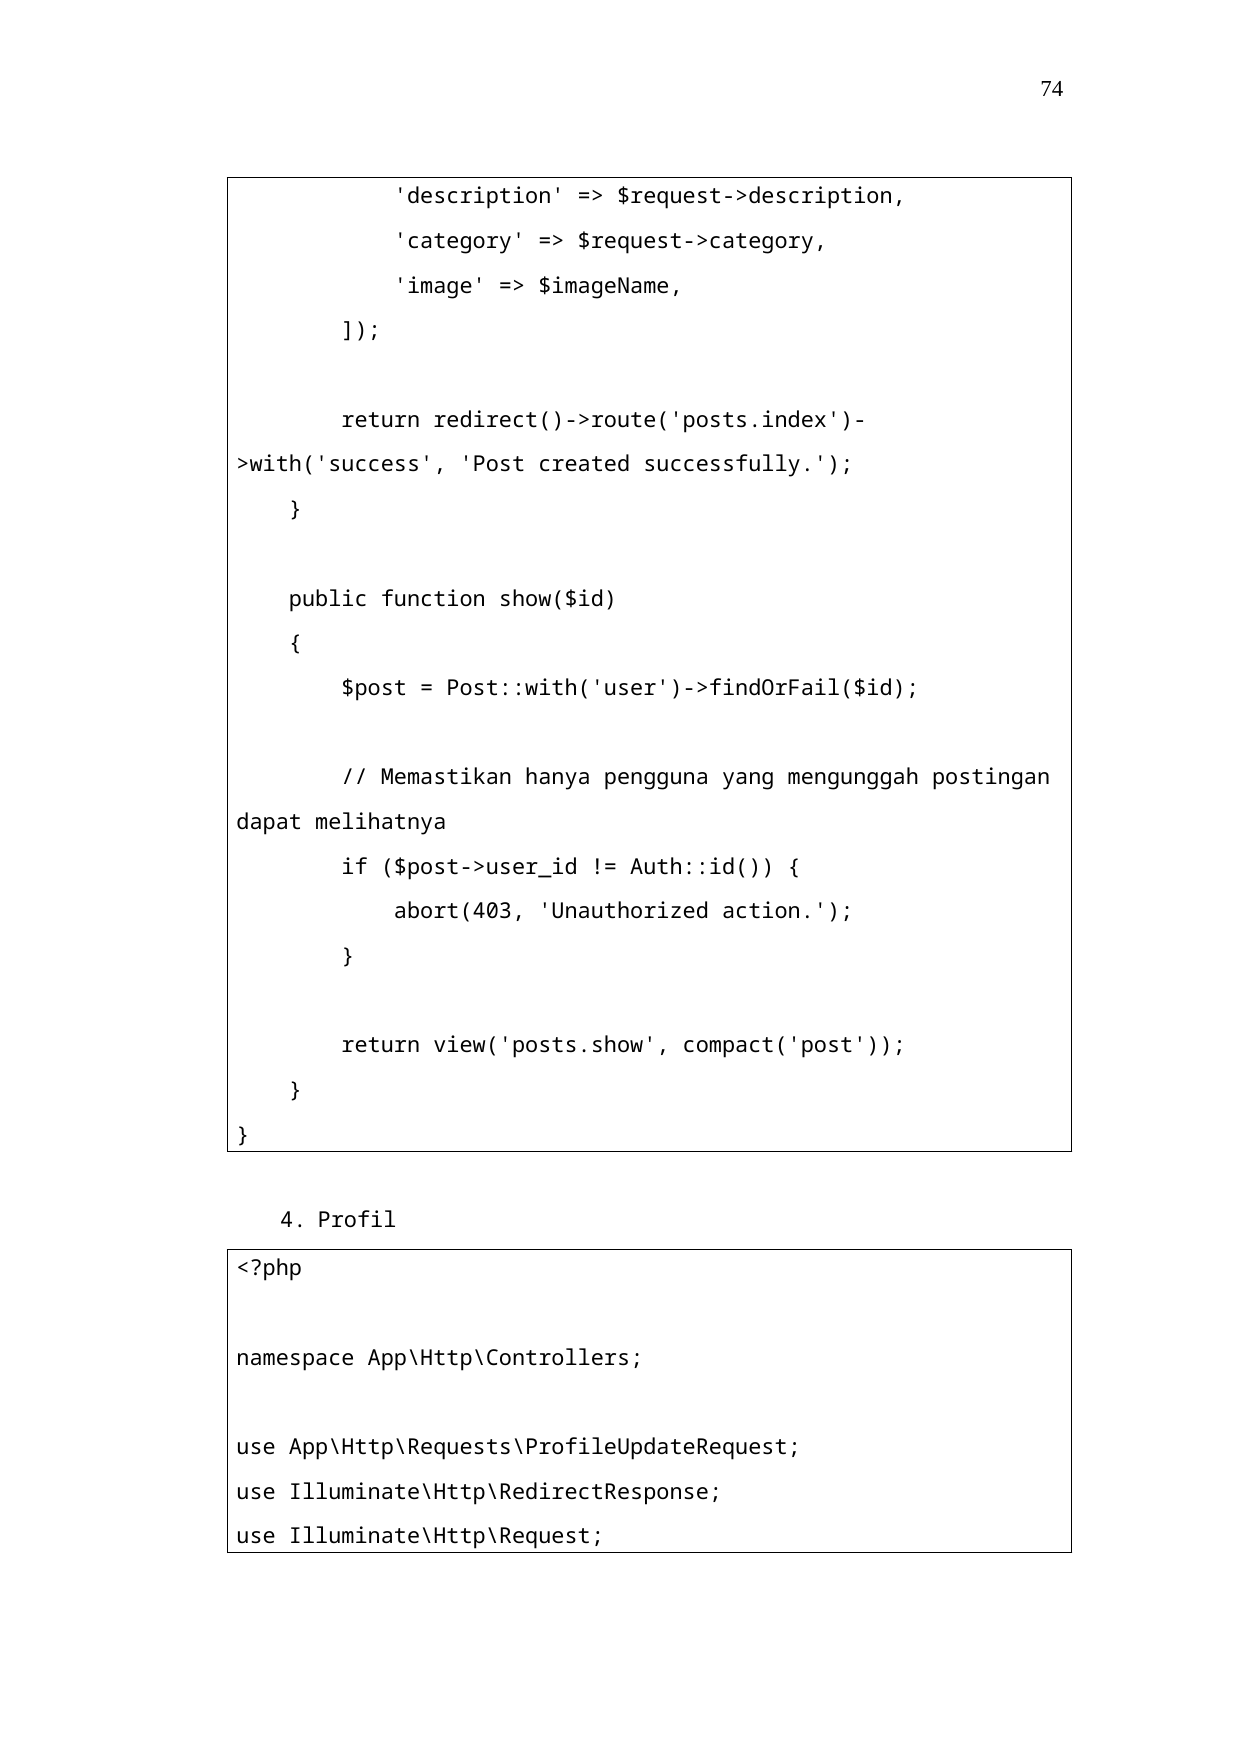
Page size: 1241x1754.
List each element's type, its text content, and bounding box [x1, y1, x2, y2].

text abort(403, 'Unauthorized action.'); [228, 892, 1071, 925]
text return view('posts.show', compact('post')); [228, 1026, 1071, 1059]
text if ($post->user_id != Auth::id()) { [228, 847, 1071, 880]
text <?php [228, 1250, 1071, 1282]
text use App\Http\Requests\ProfileUpdateRequest; [228, 1428, 1071, 1461]
text ]); [228, 311, 1071, 344]
text $post = Post::with('user')->findOrFail($id); [228, 669, 1071, 702]
text use Illuminate\Http\RedirectResponse; [228, 1472, 1071, 1505]
text } [228, 937, 1071, 970]
text } [228, 1071, 1071, 1104]
text 'image' => $imageName, [228, 267, 1071, 299]
text 'description' => $request->description, [228, 178, 1071, 210]
text use Illuminate\Http\Request; [228, 1517, 1071, 1552]
text // Memastikan hanya pengguna yang mengunggah postingan dapat melihatnya [228, 758, 1071, 836]
text public function show($id) [228, 579, 1071, 612]
text } [228, 1116, 1071, 1151]
text namespace App\Http\Controllers; [228, 1338, 1071, 1371]
text return redirect()->route('posts.index')->with('success', 'Post created successfully.'); [228, 401, 1071, 478]
text { [228, 624, 1071, 657]
list Profil [280, 1204, 1063, 1234]
text } [228, 490, 1071, 523]
text 'category' => $request->category, [228, 222, 1071, 255]
